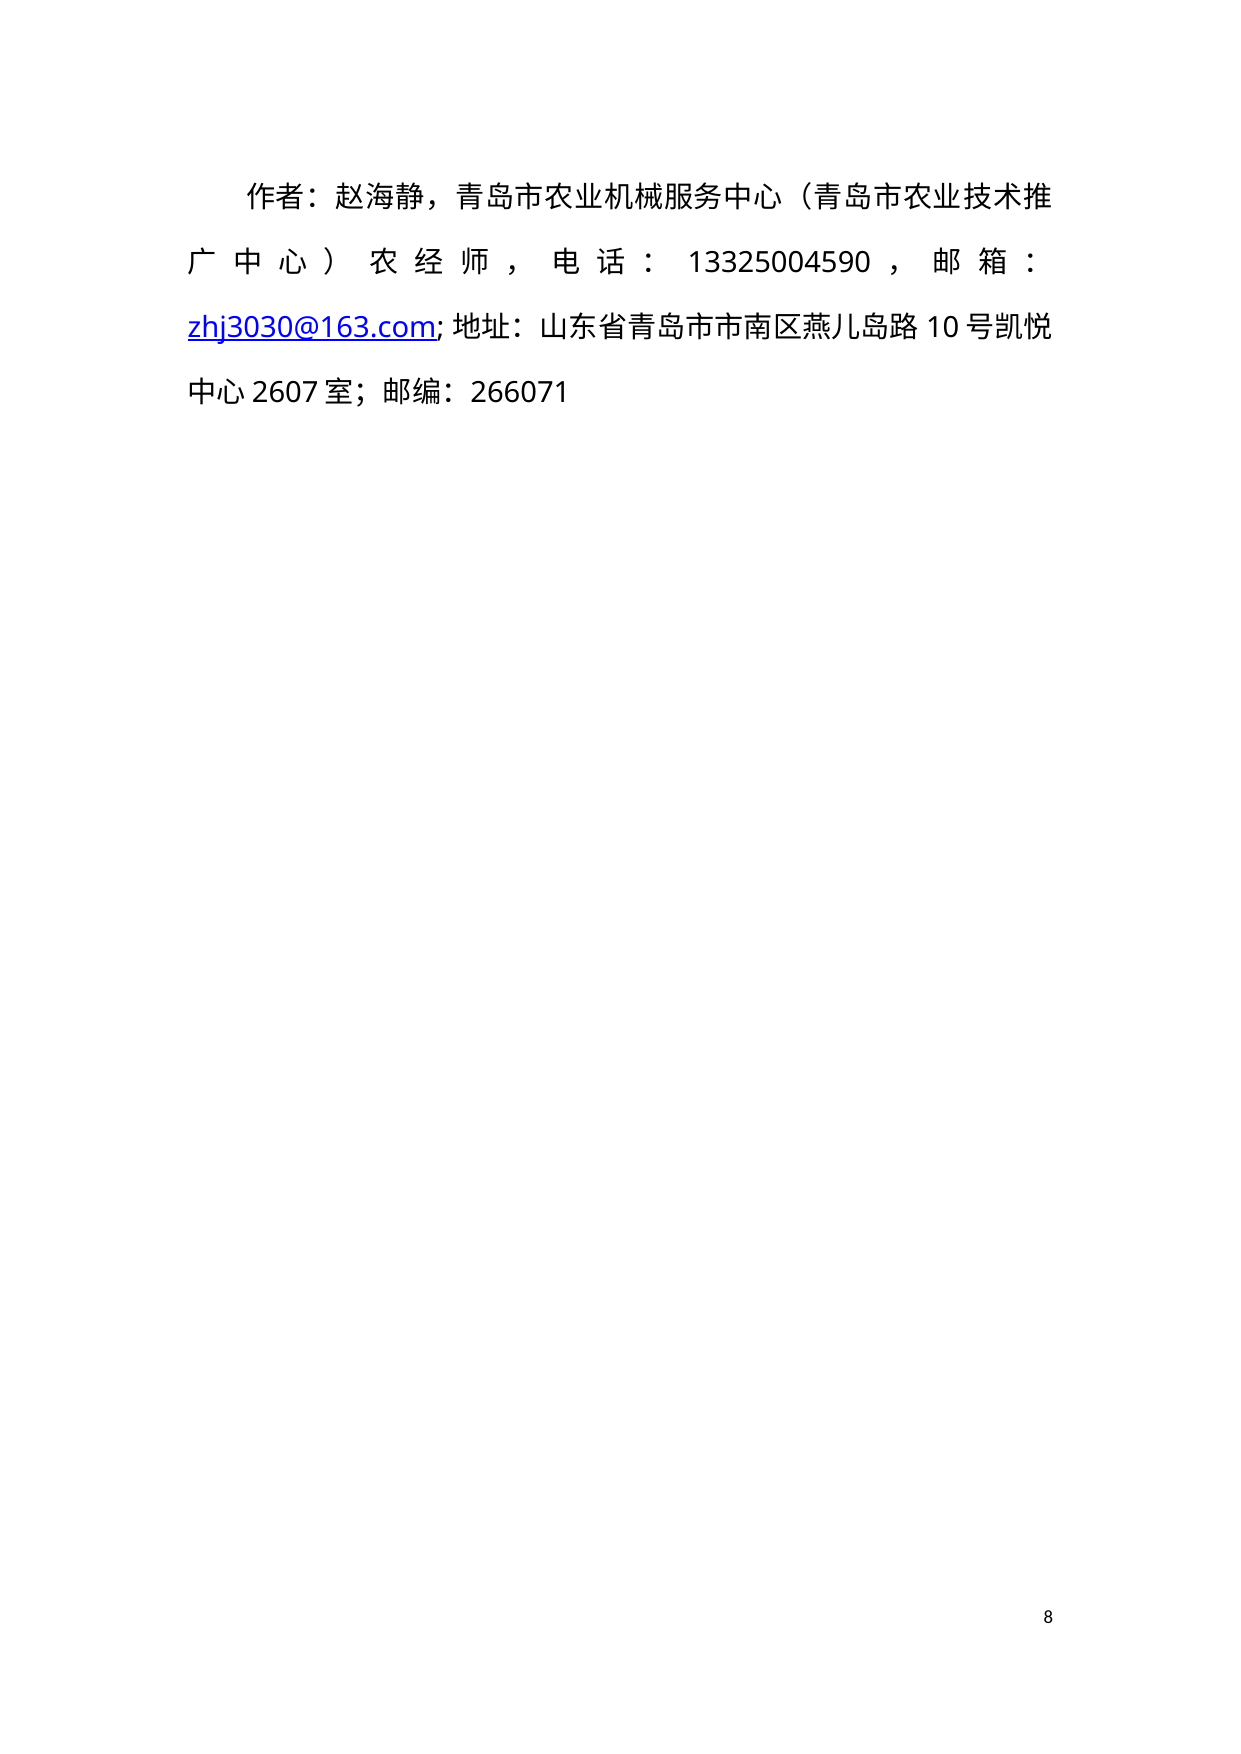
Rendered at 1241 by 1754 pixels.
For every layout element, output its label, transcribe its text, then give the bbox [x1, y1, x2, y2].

text 作者：赵海静，青岛市农业机械服务中心（青岛市农业技术推广中心）农经师，电话：13325004590，邮箱：zhj3030@163.com; 地址：山东省青岛市市南区燕儿岛路10号凯悦中心2607室；邮编：266071 [187, 162, 1053, 422]
